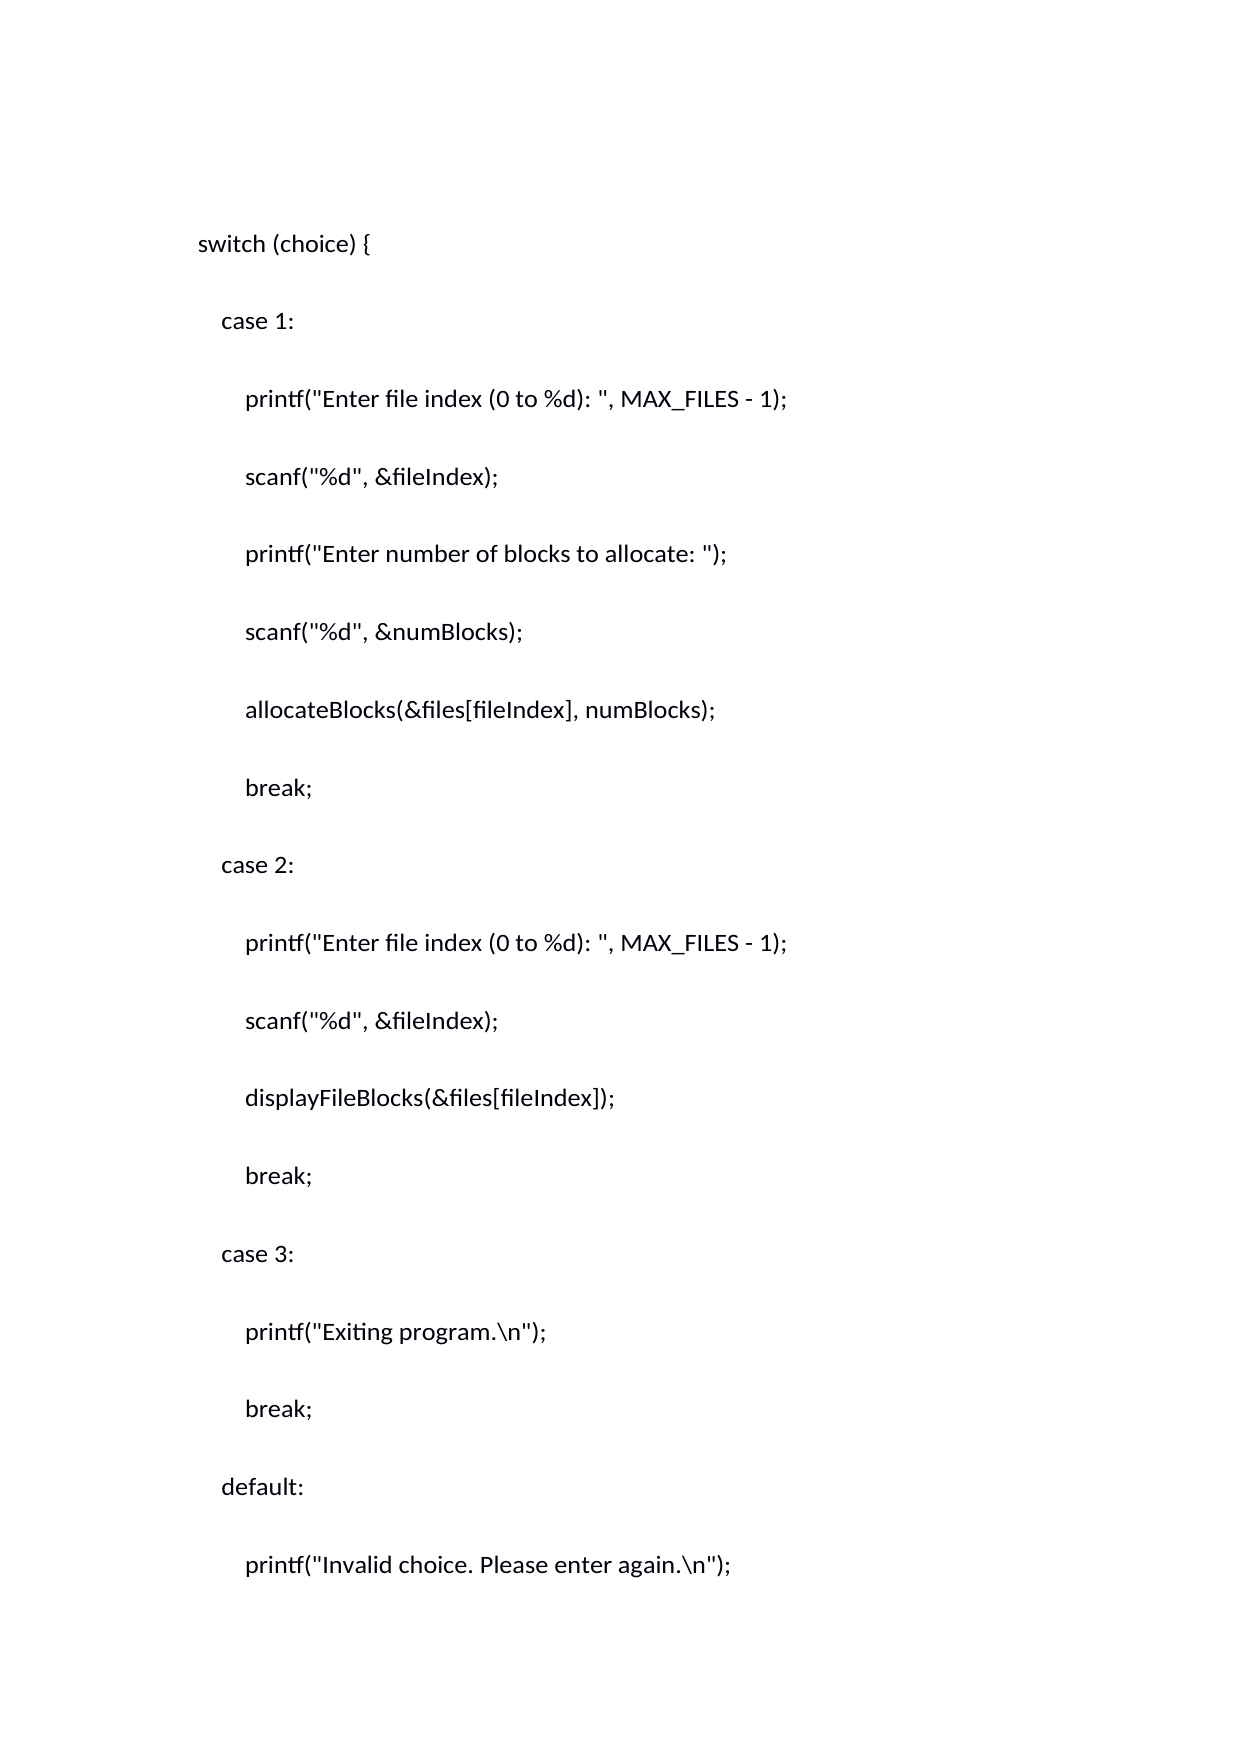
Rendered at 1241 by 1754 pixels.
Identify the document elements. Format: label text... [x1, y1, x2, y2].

text printf("Invalid choice. Please enter again.\n"); [150, 1549, 959, 1579]
text scanf("%d", &fileIndex); [150, 461, 959, 491]
text printf("Exiting program.\n"); [150, 1316, 959, 1346]
text scanf("%d", &fileIndex); [150, 1005, 959, 1035]
text case 1: [150, 305, 959, 336]
text scanf("%d", &numBlocks); [150, 616, 959, 647]
text default: [150, 1471, 959, 1502]
text printf("Enter file index (0 to %d): ", MAX_FILES - 1); [150, 927, 959, 958]
text break; [150, 772, 959, 802]
text break; [150, 1393, 959, 1424]
text printf("Enter number of blocks to allocate: "); [150, 538, 959, 569]
text printf("Enter file index (0 to %d): ", MAX_FILES - 1); [150, 383, 959, 414]
text case 2: [150, 849, 959, 880]
text displayFileBlocks(&files[fileIndex]); [150, 1082, 959, 1113]
text allocateBlocks(&files[fileIndex], numBlocks); [150, 694, 959, 724]
text switch (choice) { [150, 228, 959, 258]
text break; [150, 1160, 959, 1191]
text case 3: [150, 1238, 959, 1268]
